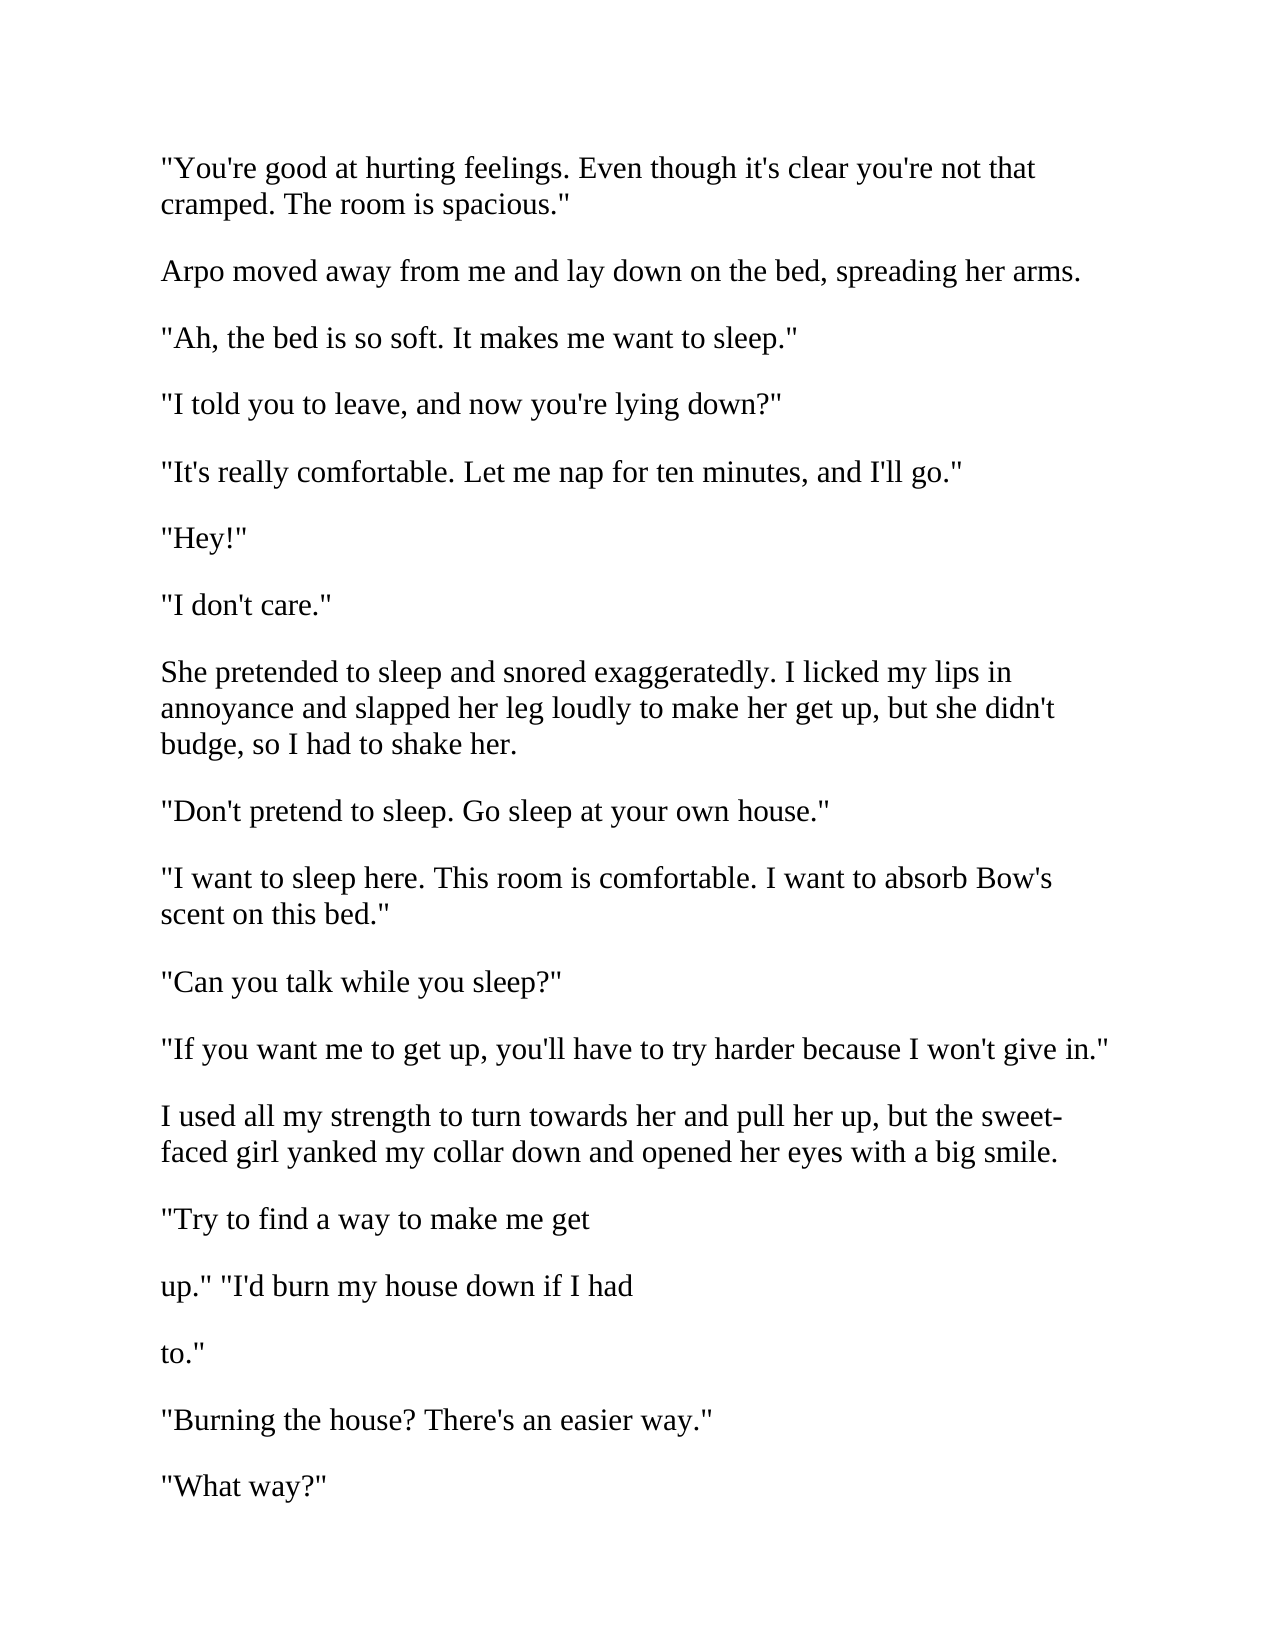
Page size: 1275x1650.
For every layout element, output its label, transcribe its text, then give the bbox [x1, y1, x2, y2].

text She pretended to sleep and snored exaggeratedly. I licked my lips in annoyance and slapped her leg loudly to make her get up, but she didn't budge, so I had to shake her. [160, 653, 1109, 761]
text "I want to sleep here. This room is comfortable. I want to absorb Bow's scent on this bed." [160, 860, 1109, 932]
text "It's really comfortable. Let me nap for ten minutes, and I'll go." "Hey!" [160, 453, 986, 556]
text "If you want me to get up, you'll have to try harder because I won't give in." [160, 1030, 1127, 1066]
text "I don't care." [160, 586, 1127, 622]
text "I told you to leave, and now you're lying down?" [160, 386, 1127, 422]
text "Can you talk while you sleep?" [160, 963, 1127, 999]
text "Try to find a way to make me get up." "I'd burn my house down if I had to." [160, 1200, 648, 1370]
text Arpo moved away from me and lay down on the bed, spreading her arms. "Ah, the bed is so soft. It makes me want to sleep." [160, 252, 1109, 355]
text "You're good at hurting feelings. Even though it's clear you're not that cramped. The room is spacious." [160, 149, 1109, 221]
text "Don't pretend to sleep. Go sleep at your own house." [160, 792, 1127, 828]
text "Burning the house? There's an easier way." "What way?" [160, 1401, 768, 1503]
text I used all my strength to turn towards her and pull her up, but the sweet- faced girl yanked my collar down and opened her eyes with a big smile. [160, 1097, 1109, 1169]
